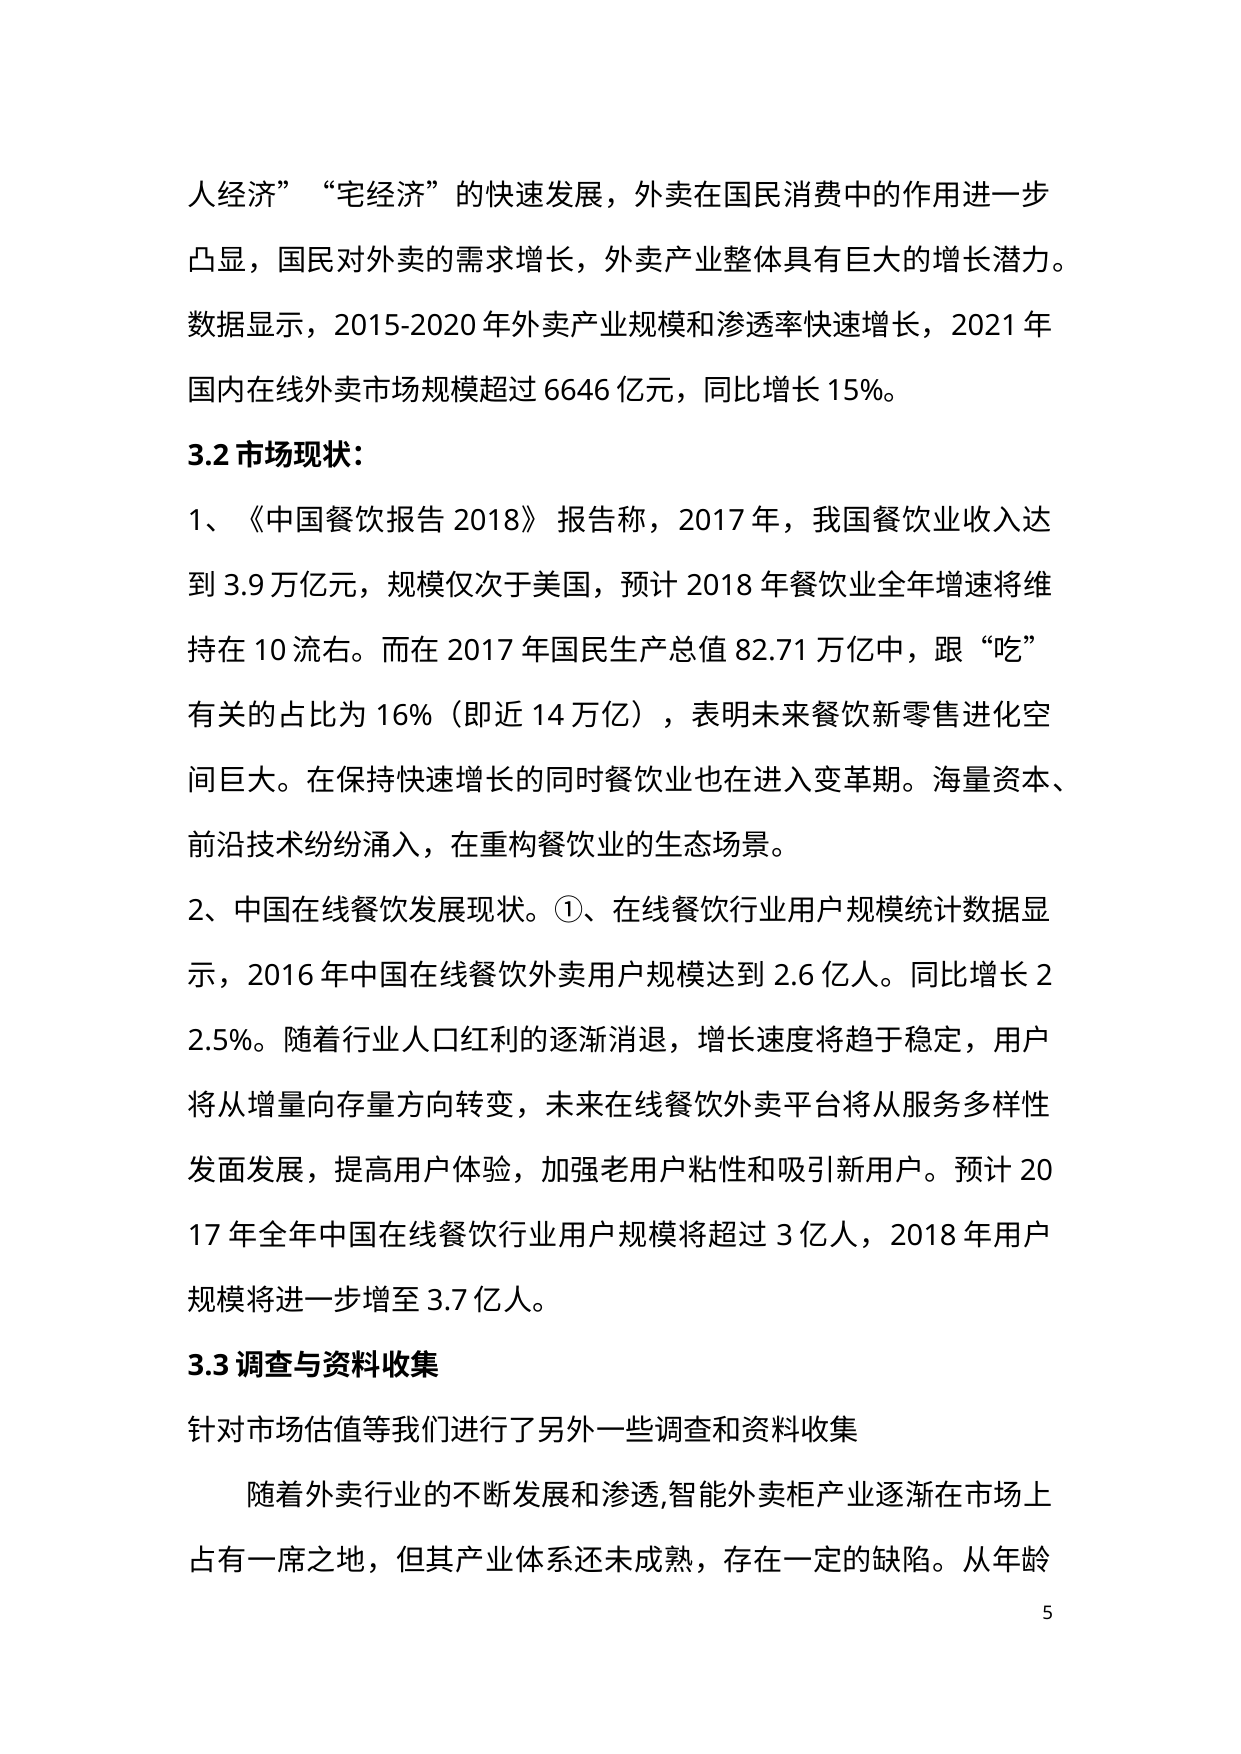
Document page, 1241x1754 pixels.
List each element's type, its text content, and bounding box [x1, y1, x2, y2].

text 1、《中国餐饮报告 2018》 报告称，2017年，我国餐饮业收入达到 3.9万亿元，规模仅次于美国，预计 2018 年餐饮业全年增速将维持在 10流右。而在 2017 年国民生产总值 82.71 万亿中，跟“吃”有关的占比为 16%（即近 14万亿），表明未来餐饮新零售进化空间巨大。在保持快速增长的同时餐饮业也在进入变革期。海量资本、前沿技术纷纷涌入，在重构餐饮业的生态场景。 [187, 485, 1053, 875]
text 3.3调查与资料收集 [187, 1330, 1053, 1395]
text 3.2市场现状： [187, 420, 1053, 485]
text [187, 160, 1053, 420]
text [187, 1460, 1053, 1590]
text 2、中国在线餐饮发展现状。①、在线餐饮行业用户规模统计数据显示，2016年中国在线餐饮外卖用户规模达到 2.6亿人。同比增长 22.5%。随着行业人口红利的逐渐消退，增长速度将趋于稳定，用户将从增量向存量方向转变，未来在线餐饮外卖平台将从服务多样性发面发展，提高用户体验，加强老用户粘性和吸引新用户。预计 2017 年全年中国在线餐饮行业用户规模将超过 3亿人，2018年用户规模将进一步增至3.7亿人。 [187, 875, 1053, 1330]
text 针对市场估值等我们进行了另外一些调查和资料收集 [187, 1395, 1053, 1460]
